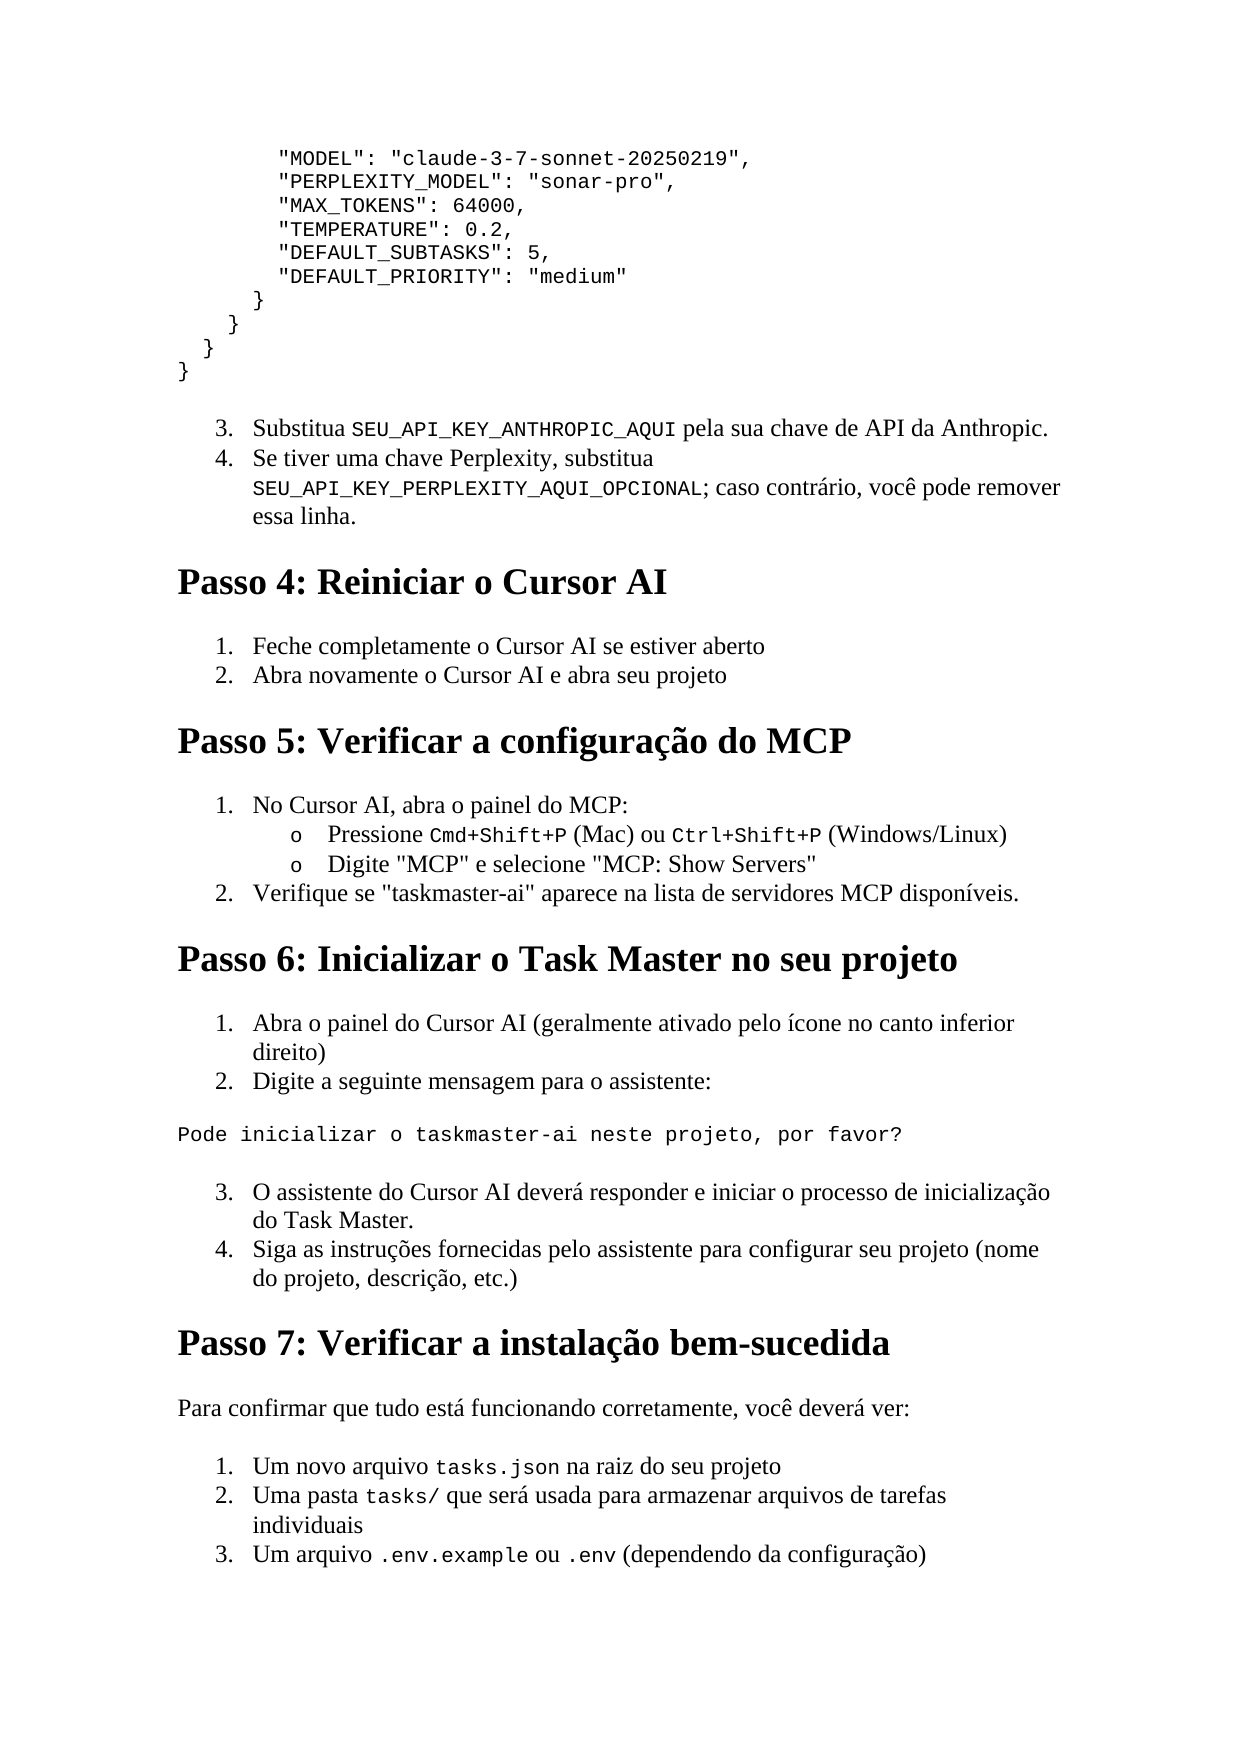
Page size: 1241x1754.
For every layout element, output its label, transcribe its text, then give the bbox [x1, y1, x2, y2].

list Pressione Cmd+Shift+P (Mac) ou Ctrl+Shift+P (Windows/Linux) [290, 819, 1063, 849]
text "PERPLEXITY_MODEL": "sonar-pro", [177, 171, 1063, 195]
text Passo 4: Reiniciar o Cursor AI [177, 559, 1063, 602]
text "DEFAULT_SUBTASKS": 5, [177, 242, 1063, 266]
list Uma pasta tasks/ que será usada para armazenar arquivos de tarefas individuais [215, 1481, 1063, 1539]
list Um novo arquivo tasks.json na raiz do seu projeto [215, 1451, 1063, 1481]
text } [177, 337, 1063, 360]
text Passo 5: Verificar a configuração do MCP [177, 718, 1063, 761]
text Pode inicializar o taskmaster-ai neste projeto, por favor? [177, 1124, 1063, 1147]
text } [177, 360, 1063, 384]
list Siga as instruções fornecidas pelo assistente para configurar seu projeto (nome do projeto, descrição, etc.) [215, 1234, 1063, 1292]
list Um arquivo .env.example ou .env (dependendo da configuração) [215, 1539, 1063, 1568]
text "MODEL": "claude-3-7-sonnet-20250219", [177, 148, 1063, 171]
text "MAX_TOKENS": 64000, [177, 195, 1063, 218]
list O assistente do Cursor AI deverá responder e iniciar o processo de inicialização do Task Master. [215, 1177, 1063, 1234]
text } [177, 313, 1063, 337]
text Passo 7: Verificar a instalação bem-sucedida [177, 1321, 1063, 1364]
text } [177, 289, 1063, 313]
list Se tiver uma chave Perplexity, substitua SEU_API_KEY_PERPLEXITY_AQUI_OPCIONAL; caso contrário, você pode remover essa linha. [215, 443, 1063, 530]
list Substitua SEU_API_KEY_ANTHROPIC_AQUI pela sua chave de API da Anthropic. [215, 413, 1063, 443]
list Abra o painel do Cursor AI (geralmente ativado pelo ícone no canto inferior direito) [215, 1008, 1063, 1066]
text "DEFAULT_PRIORITY": "medium" [177, 266, 1063, 289]
text Para confirmar que tudo está funcionando corretamente, você deverá ver: [177, 1393, 1063, 1422]
list Digite "MCP" e selecione "MCP: Show Servers" [290, 849, 1063, 878]
list Abra novamente o Cursor AI e abra seu projeto [215, 660, 1063, 689]
list No Cursor AI, abra o painel do MCP: [215, 790, 1063, 819]
list Verifique se "taskmaster-ai" aparece na lista de servidores MCP disponíveis. [215, 878, 1063, 907]
list Feche completamente o Cursor AI se estiver aberto [215, 631, 1063, 660]
text "TEMPERATURE": 0.2, [177, 218, 1063, 242]
text Passo 6: Inicializar o Task Master no seu projeto [177, 936, 1063, 979]
list Digite a seguinte mensagem para o assistente: [215, 1066, 1063, 1095]
